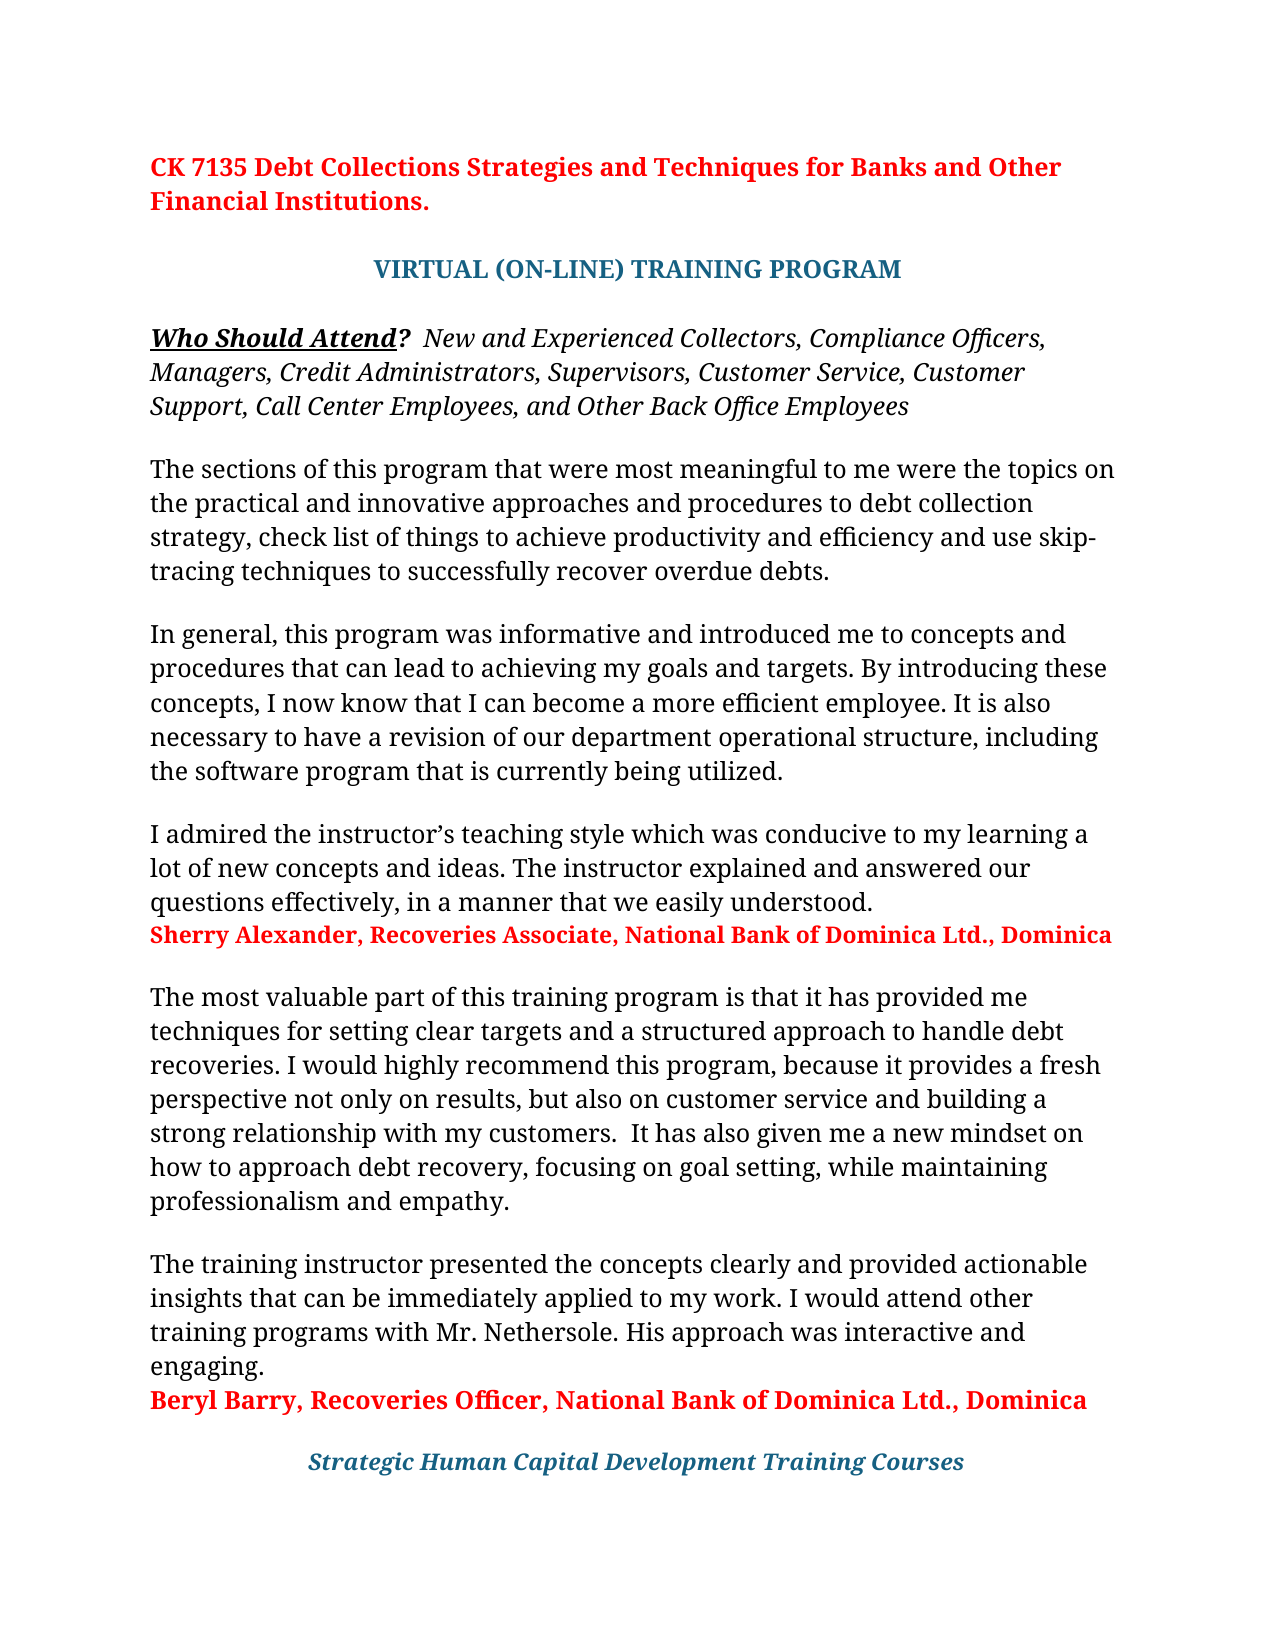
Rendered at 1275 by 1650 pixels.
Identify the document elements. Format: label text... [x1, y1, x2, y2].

text In general, this program was informative and introduced me to concepts and procedures that can lead to achieving my goals and targets. By introducing these concepts, I now know that I can become a more efficient employee. It is also necessary to have a revision of our department operational structure, including the software program that is currently being utilized. [150, 617, 1125, 787]
text The sections of this program that were most meaningful to me were the topics on the practical and innovative approaches and procedures to debt collection strategy, check list of things to achieve productivity and efficiency and use skip-tracing techniques to successfully recover overdue debts. [150, 452, 1125, 588]
text Who Should Attend? New and Experienced Collectors, Compliance Officers, Managers, Credit Administrators, Supervisors, Customer Service, Customer Support, Call Center Employees, and Other Back Office Employees [150, 320, 1125, 422]
text VIRTUAL (ON-LINE) TRAINING PROGRAM [150, 252, 1125, 286]
text The most valuable part of this training program is that it has provided me techniques for setting clear targets and a structured approach to handle debt recoveries. I would highly recommend this program, because it provides a fresh perspective not only on results, but also on customer service and building a strong relationship with my customers. It has also given me a new mindset on how to approach debt recovery, focusing on goal setting, while maintaining professionalism and empathy. [150, 979, 1125, 1218]
text The training instructor presented the concepts clearly and provided actionable insights that can be immediately applied to my work. I would attend other training programs with Mr. Nethersole. His approach was interactive and engaging. Beryl Barry, Recoveries Officer, National Bank of Dominica Ltd., Dominica [150, 1247, 1125, 1417]
text I admired the instructor’s teaching style which was conducive to my learning a lot of new concepts and ideas. The instructor explained and answered our questions effectively, in a manner that we easily understood. Sherry Alexander, Recoveries Associate, National Bank of Dominica Ltd., Dominica [150, 817, 1125, 950]
text Strategic Human Capital Development Training Courses [150, 1446, 1125, 1477]
text CK 7135 Debt Collections Strategies and Techniques for Banks and Other Financial Institutions. [150, 150, 1125, 218]
